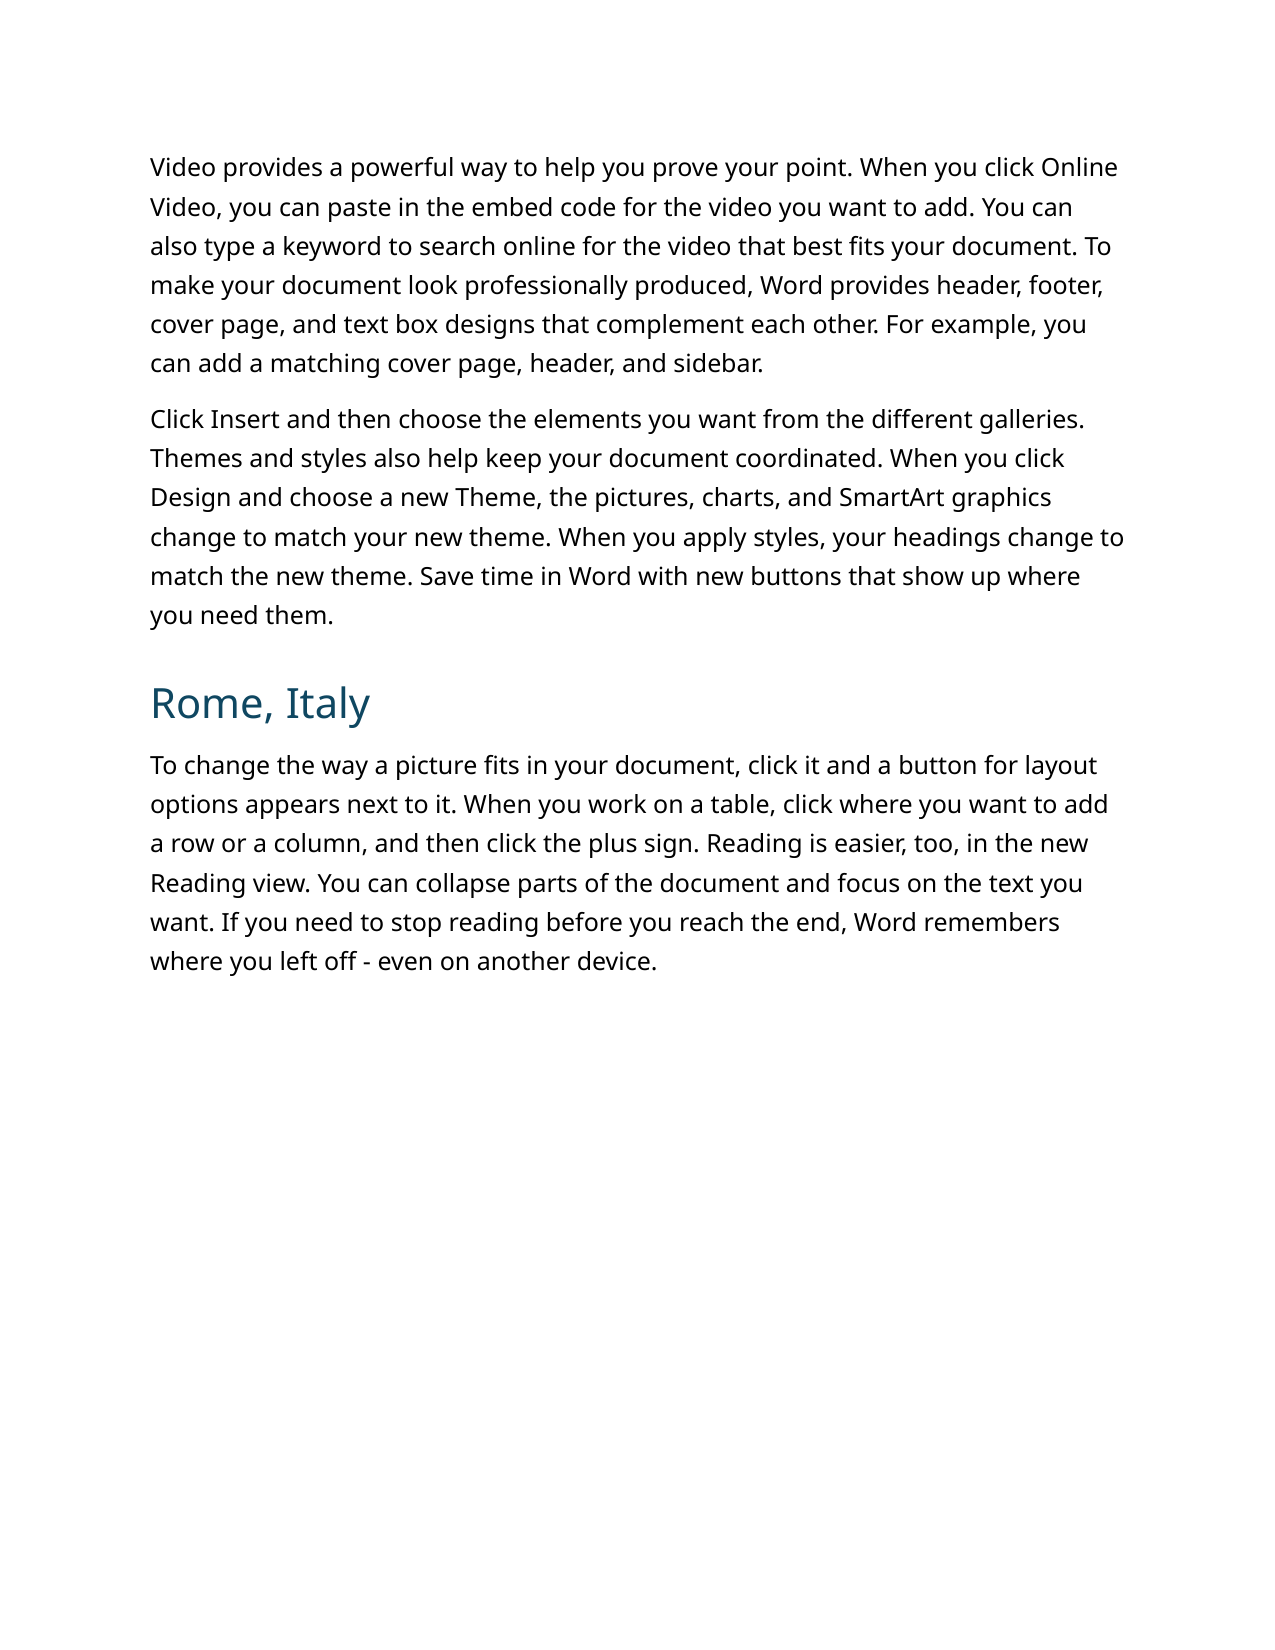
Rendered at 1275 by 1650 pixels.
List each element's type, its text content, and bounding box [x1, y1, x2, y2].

text Click Insert and then choose the elements you want from the different galleries. Themes and styles also help keep your document coordinated. When you click Design and choose a new Theme, the pictures, charts, and SmartArt graphics change to match your new theme. When you apply styles, your headings change to match the new theme. Save time in Word with new buttons that show up where you need them. [150, 402, 1125, 632]
subtitle Rome, Italy [150, 674, 1125, 731]
text To change the way a picture fits in your document, click it and a button for layout options appears next to it. When you work on a table, click where you want to add a row or a column, and then click the plus sign. Reading is easier, too, in the new Reading view. You can collapse parts of the document and focus on the text you want. If you need to stop reading before you reach the end, Word remembers where you left off - even on another device. [150, 748, 1125, 978]
text Video provides a powerful way to help you prove your point. When you click Online Video, you can paste in the embed code for the video you want to add. You can also type a keyword to search online for the video that best fits your document. To make your document look professionally produced, Word provides header, footer, cover page, and text box designs that complement each other. For example, you can add a matching cover page, header, and sidebar. [150, 150, 1125, 380]
